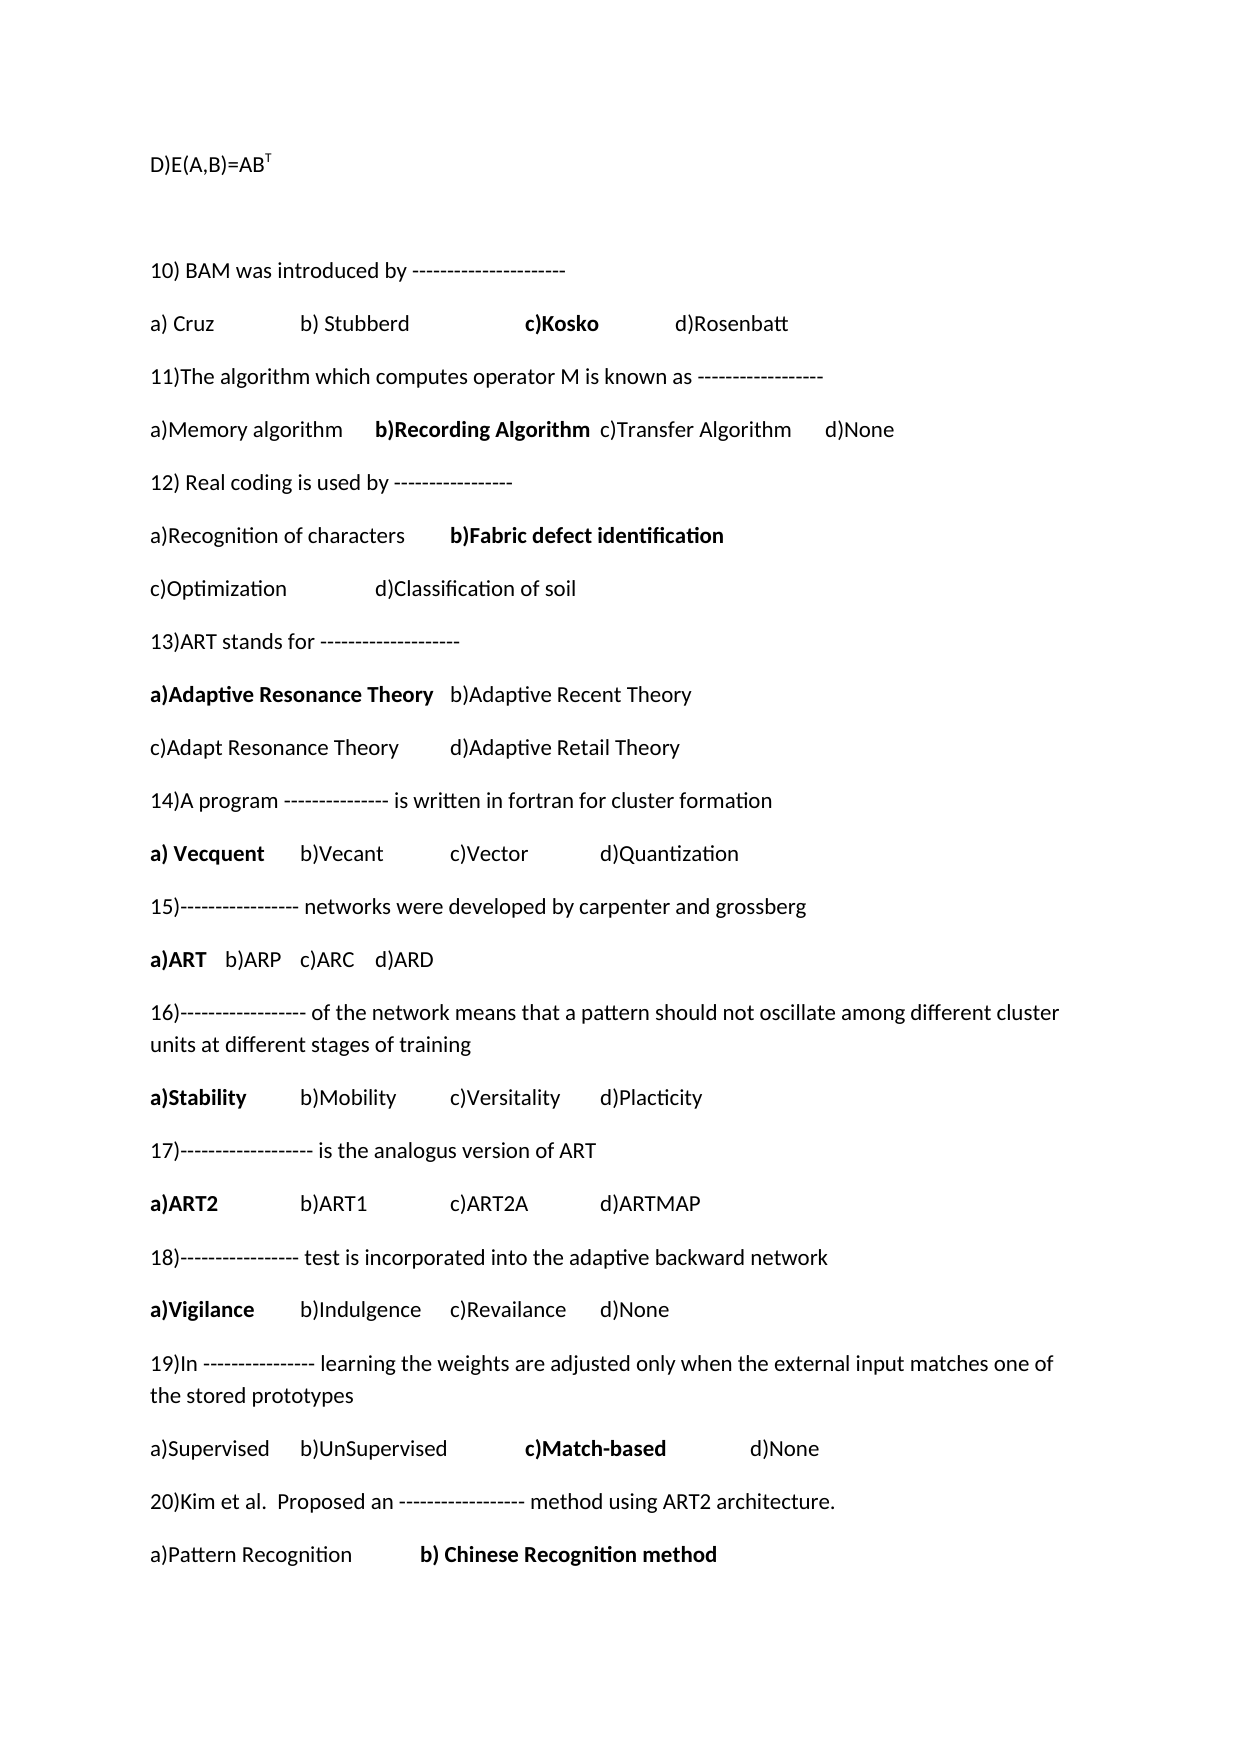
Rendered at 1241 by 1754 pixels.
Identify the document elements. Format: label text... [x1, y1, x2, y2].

text a)ART2 b)ART1 c)ART2A d)ARTMAP [150, 1189, 1090, 1218]
text a)Pattern Recognition b) Chinese Recognition method [150, 1540, 1090, 1568]
text a)Stability b)Mobility c)Versitality d)Placticity [150, 1083, 1090, 1112]
text 14)A program --------------- is written in fortran for cluster formation [150, 786, 1090, 814]
text 20)Kim et al. Proposed an ------------------ method using ART2 architecture. [150, 1487, 1090, 1515]
text a)ART b)ARP c)ARC d)ARD [150, 945, 1090, 973]
text 19)In ---------------- learning the weights are adjusted only when the external input matches one of the stored prototypes [150, 1349, 1090, 1409]
text 16)------------------ of the network means that a pattern should not oscillate among different cluster units at different stages of training [150, 998, 1090, 1058]
text 11)The algorithm which computes operator M is known as ------------------ [150, 362, 1090, 390]
text a)Supervised b)UnSupervised c)Match-based d)None [150, 1434, 1090, 1462]
text 15)----------------- networks were developed by carpenter and grossberg [150, 892, 1090, 920]
text a)Adaptive Resonance Theory b)Adaptive Recent Theory [150, 680, 1090, 708]
text 13)ART stands for -------------------- [150, 627, 1090, 655]
text D)E(A,B)=ABT [150, 150, 1090, 178]
text 12) Real coding is used by ----------------- [150, 468, 1090, 496]
text 10) BAM was introduced by ---------------------- [150, 256, 1090, 284]
text a)Memory algorithm b)Recording Algorithm c)Transfer Algorithm d)None [150, 415, 1090, 443]
text c)Adapt Resonance Theory d)Adaptive Retail Theory [150, 733, 1090, 761]
text a)Recognition of characters b)Fabric defect identification [150, 521, 1090, 549]
text 17)------------------- is the analogus version of ART [150, 1137, 1090, 1164]
text a) Vecquent b)Vecant c)Vector d)Quantization [150, 839, 1090, 867]
text 18)----------------- test is incorporated into the adaptive backward network [150, 1243, 1090, 1271]
text a)Vigilance b)Indulgence c)Revailance d)None [150, 1296, 1090, 1324]
text c)Optimization d)Classification of soil [150, 574, 1090, 602]
text a) Cruz b) Stubberd c)Kosko d)Rosenbatt [150, 309, 1090, 337]
